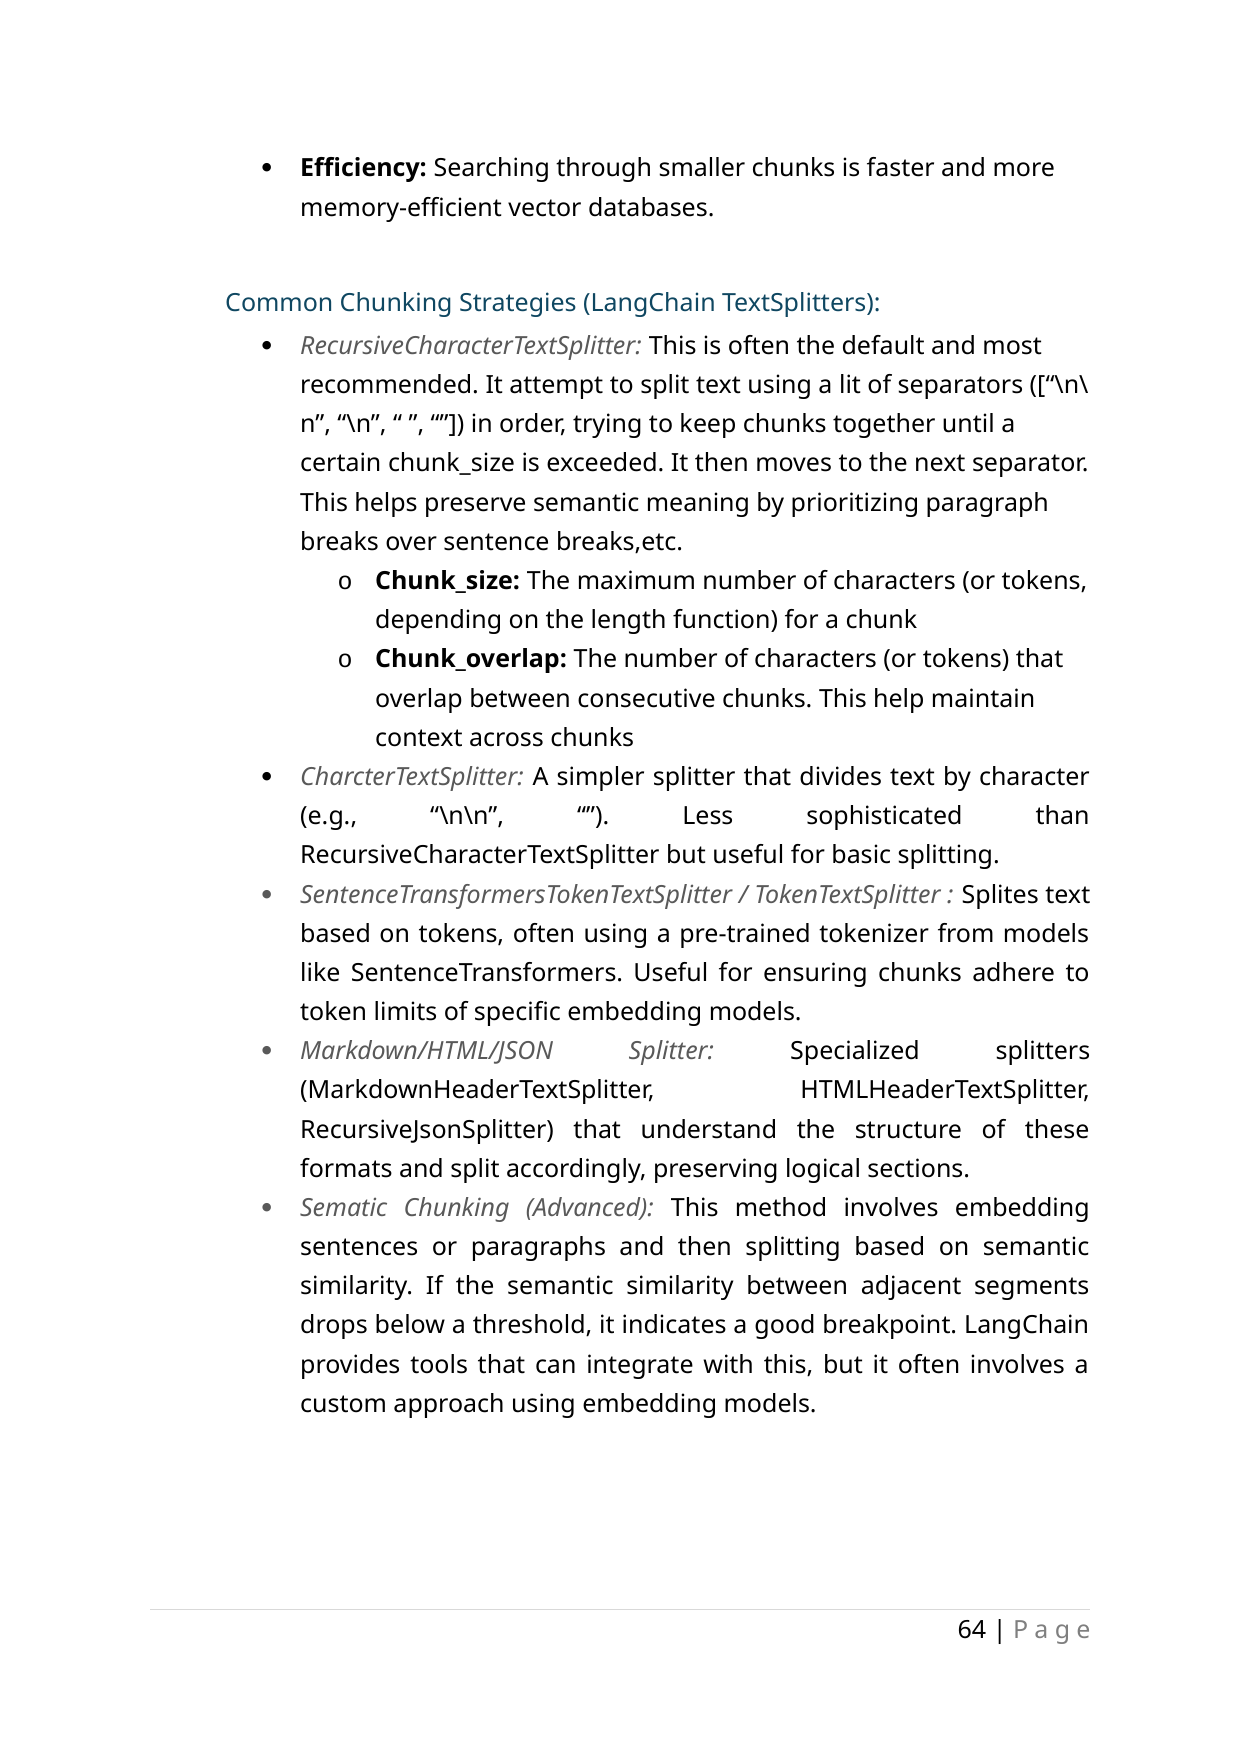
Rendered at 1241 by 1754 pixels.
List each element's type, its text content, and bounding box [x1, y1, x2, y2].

list SentenceTransformersTokenTextSplitter / TokenTextSplitter : Splites text based on tokens, often using a pre-trained tokenizer from models like SentenceTransformers. Useful for ensuring chunks adhere to token limits of specific embedding models. [262, 876, 1090, 1028]
list Markdown/HTML/JSON Splitter: Specialized splitters (MarkdownHeaderTextSplitter, HTMLHeaderTextSplitter, RecursiveJsonSplitter) that understand the structure of these formats and split accordingly, preserving logical sections. [262, 1033, 1090, 1184]
list Chunk_size: The maximum number of characters (or tokens, depending on the length function) for a chunk [337, 562, 1090, 636]
list Sematic Chunking (Advanced): This method involves embedding sentences or paragraphs and then splitting based on semantic similarity. If the semantic similarity between adjacent segments drops below a threshold, it indicates a good breakpoint. LangChain provides tools that can integrate with this, but it often involves a custom approach using embedding models. [262, 1189, 1090, 1419]
list Chunk_overlap: The number of characters (or tokens) that overlap between consecutive chunks. This help maintain context across chunks [337, 641, 1090, 754]
list Efficiency: Searching through smaller chunks is faster and more memory-efficient vector databases. [262, 150, 1090, 223]
list CharcterTextSplitter: A simpler splitter that divides text by character (e.g., “\n\n”, “”). Less sophisticated than RecursiveCharacterTextSplitter but useful for basic splitting. [262, 759, 1090, 871]
subtitle Common Chunking Strategies (LangChain TextSplitters): [225, 284, 1090, 318]
list RecursiveCharacterTextSplitter: This is often the default and most recommended. It attempt to split text using a lit of separators ([“\n\n”, “\n”, “ ”, “”]) in order, trying to keep chunks together until a certain chunk_size is exceeded. It then moves to the next separator. This helps preserve semantic meaning by prioritizing paragraph breaks over sentence breaks,etc. [262, 327, 1090, 557]
